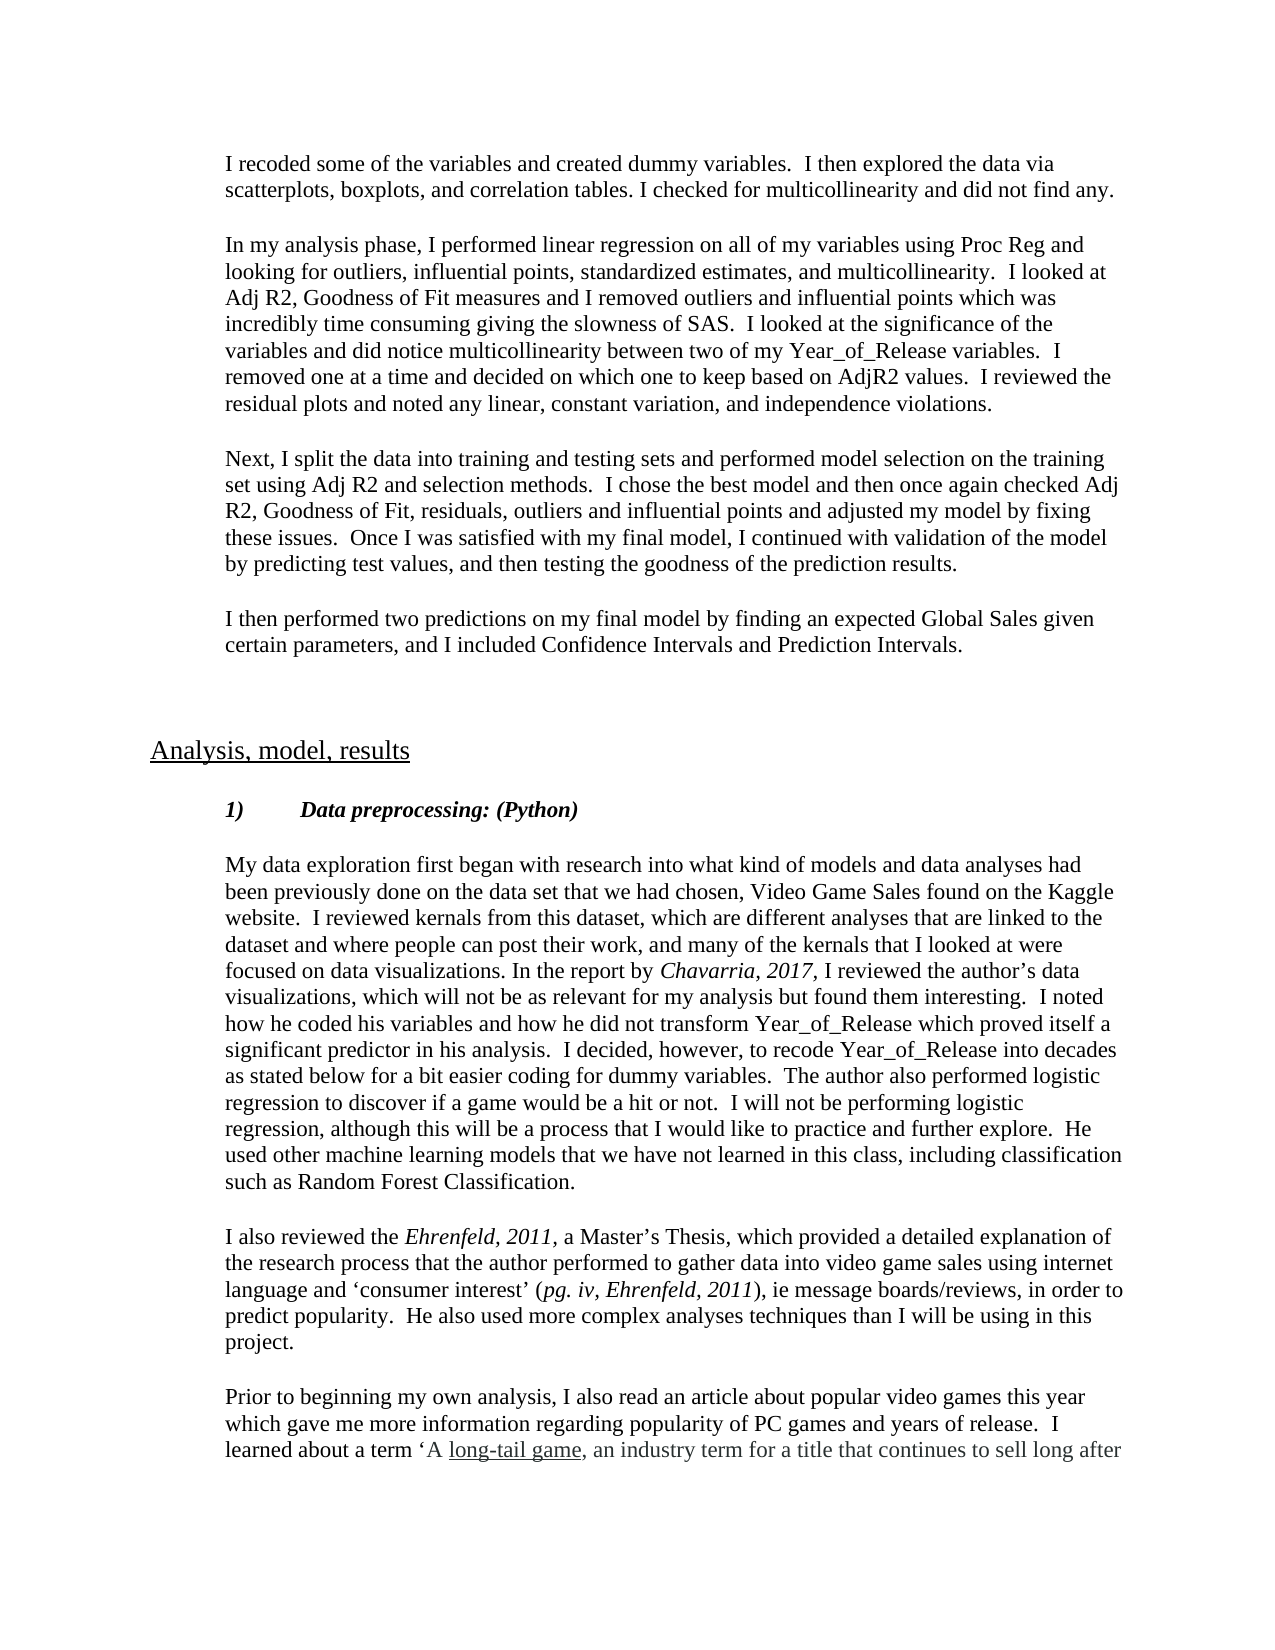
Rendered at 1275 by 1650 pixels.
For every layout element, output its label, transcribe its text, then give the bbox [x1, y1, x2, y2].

text Next, I split the data into training and testing sets and performed model selection on the training set using Adj R2 and selection methods. I chose the best model and then once again checked Adj R2, Goodness of Fit, residuals, outliers and influential points and adjusted my model by fixing these issues. Once I was satisfied with my final model, I continued with validation of the model by predicting test values, and then testing the goodness of the prediction results. [225, 445, 1125, 576]
text My data exploration first began with research into what kind of models and data analyses had been previously done on the data set that we had chosen, Video Game Sales found on the Kaggle website. I reviewed kernals from this dataset, which are different analyses that are linked to the dataset and where people can post their work, and many of the kernals that I looked at were focused on data visualizations. In the report by Chavarria, 2017, I reviewed the author’s data visualizations, which will not be as relevant for my analysis but found them interesting. I noted how he coded his variables and how he did not transform Year_of_Release which proved itself a significant predictor in his analysis. I decided, however, to recode Year_of_Release into decades as stated below for a bit easier coding for dummy variables. The author also performed logistic regression to discover if a game would be a hit or not. I will not be performing logistic regression, although this will be a process that I would like to practice and further explore. He used other machine learning models that we have not learned in this class, including classification such as Random Forest Classification. [225, 852, 1125, 1194]
text I recoded some of the variables and created dummy variables. I then explored the data via scatterplots, boxplots, and correlation tables. I checked for multicollinearity and did not find any. [225, 150, 1125, 203]
text 1) Data preprocessing: (Python) [225, 796, 1125, 823]
text In my analysis phase, I performed linear regression on all of my variables using Proc Reg and looking for outliers, influential points, standardized estimates, and multicollinearity. I looked at Adj R2, Goodness of Fit measures and I removed outliers and influential points which was incredibly time consuming giving the slowness of SAS. I looked at the significance of the variables and did notice multicollinearity between two of my Year_of_Release variables. I removed one at a time and decided on which one to keep based on AdjR2 values. I reviewed the residual plots and noted any linear, constant variation, and independence violations. [225, 231, 1125, 416]
text I also reviewed the Ehrenfeld, 2011, a Master’s Thesis, which provided a detailed explanation of the research process that the author performed to gather data into video game sales using internet language and ‘consumer interest’ (pg. iv, Ehrenfeld, 2011), ie message boards/reviews, in order to predict popularity. He also used more complex analyses techniques than I will be using in this project. [225, 1223, 1125, 1355]
text Analysis, model, results [150, 734, 1125, 765]
text I then performed two predictions on my final model by finding an expected Global Sales given certain parameters, and I included Confidence Intervals and Prediction Intervals. [225, 605, 1125, 658]
